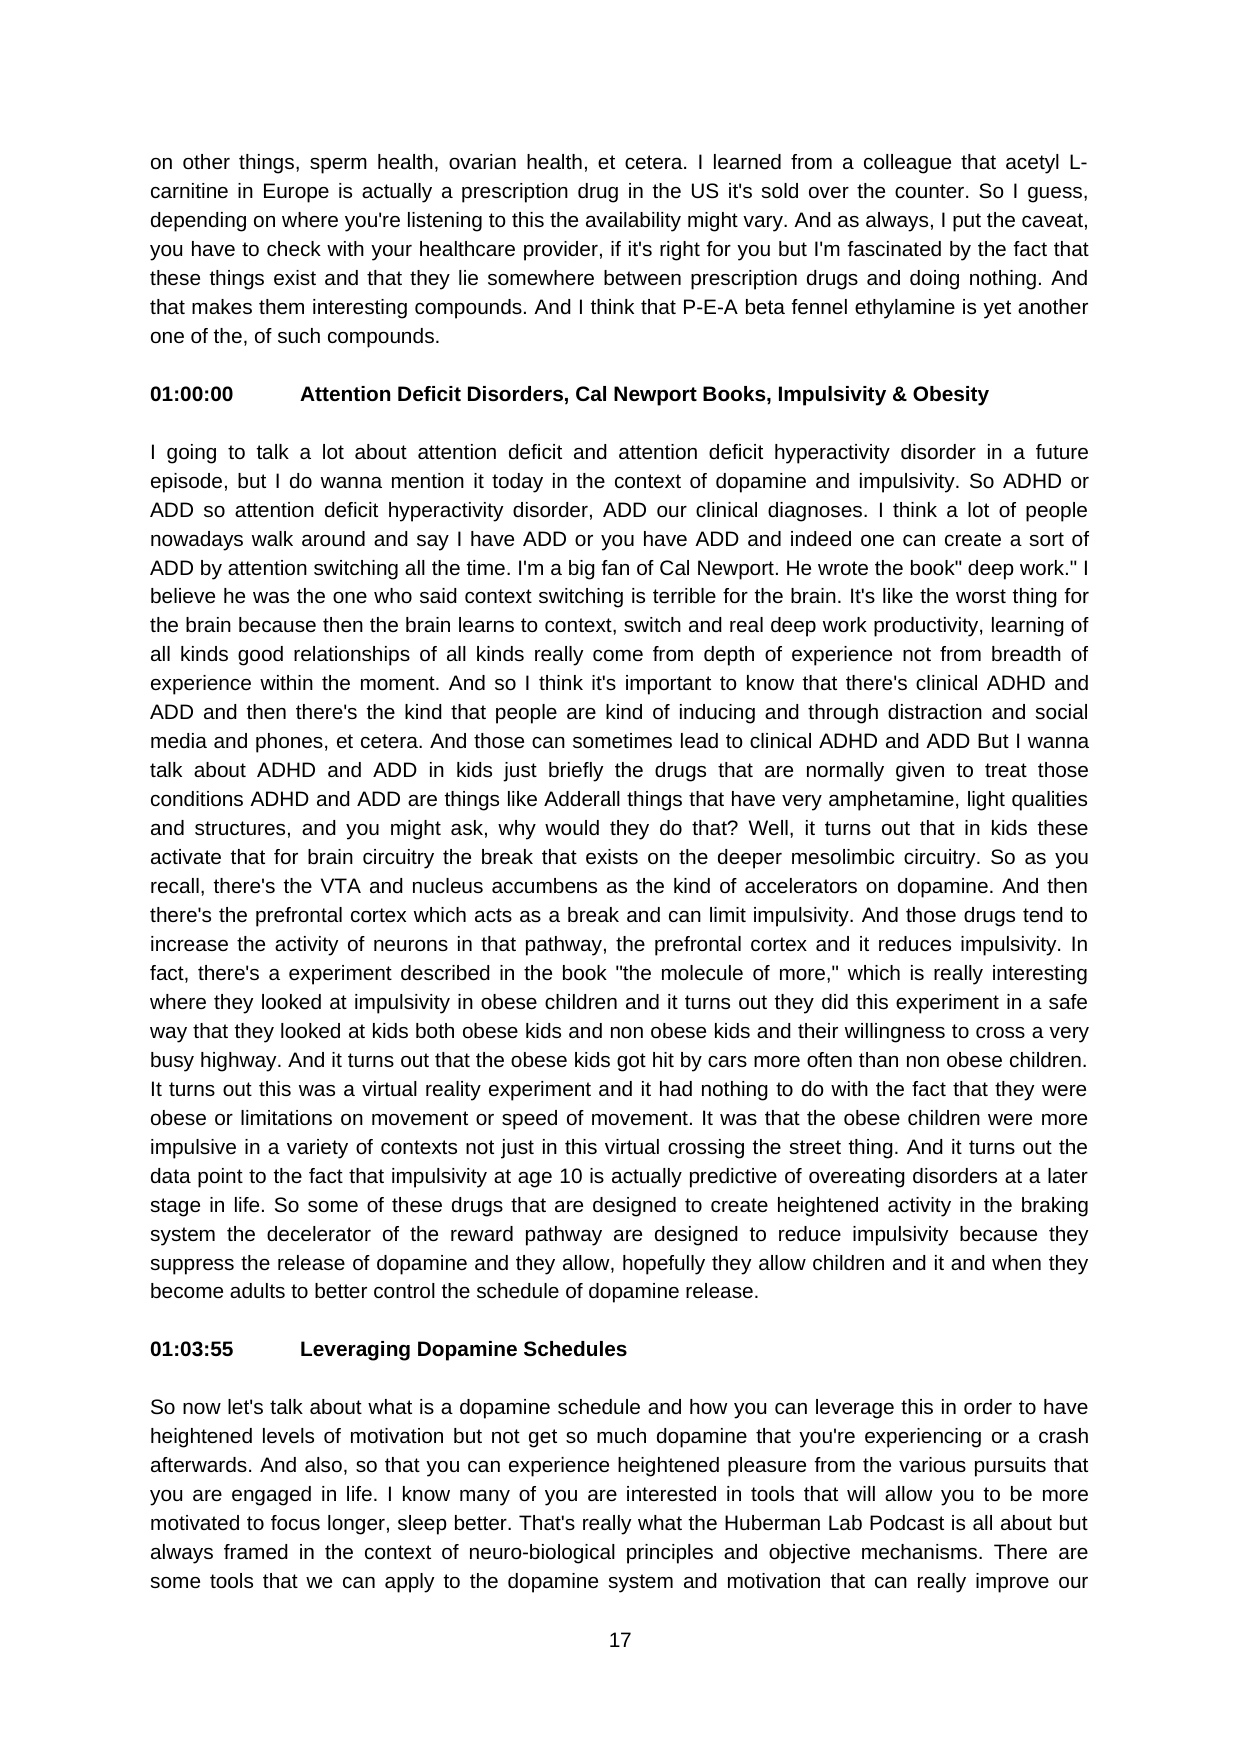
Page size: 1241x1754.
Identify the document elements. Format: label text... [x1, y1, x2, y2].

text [150, 1395, 1090, 1593]
text 01:00:00 Attention Deficit Disorders, Cal Newport Books, Impulsivity & Obesity [150, 382, 1090, 406]
text I going to talk a lot about attention deficit and attention deficit hyperactivity disorder in a future episode, but I do wanna mention it today in the context of dopamine and impulsivity. So ADHD or ADD so attention deficit hyperactivity disorder, ADD our clinical diagnoses. I think a lot of people nowadays walk around and say I have ADD or you have ADD and indeed one can create a sort of ADD by attention switching all the time. I'm a big fan of Cal Newport. He wrote the book" deep work." I believe he was the one who said context switching is terrible for the brain. It's like the worst thing for the brain because then the brain learns to context, switch and real deep work productivity, learning of all kinds good relationships of all kinds really come from depth of experience not from breadth of experience within the moment. And so I think it's important to know that there's clinical ADHD and ADD and then there's the kind that people are kind of inducing and through distraction and social media and phones, et cetera. And those can sometimes lead to clinical ADHD and ADD But I wanna talk about ADHD and ADD in kids just briefly the drugs that are normally given to treat those conditions ADHD and ADD are things like Adderall things that have very amphetamine, light qualities and structures, and you might ask, why would they do that? Well, it turns out that in kids these activate that for brain circuitry the break that exists on the deeper mesolimbic circuitry. So as you recall, there's the VTA and nucleus accumbens as the kind of accelerators on dopamine. And then there's the prefrontal cortex which acts as a break and can limit impulsivity. And those drugs tend to increase the activity of neurons in that pathway, the prefrontal cortex and it reduces impulsivity. In fact, there's a experiment described in the book "the molecule of more," which is really interesting where they looked at impulsivity in obese children and it turns out they did this experiment in a safe way that they looked at kids both obese kids and non obese kids and their willingness to cross a very busy highway. And it turns out that the obese kids got hit by cars more often than non obese children. It turns out this was a virtual reality experiment and it had nothing to do with the fact that they were obese or limitations on movement or speed of movement. It was that the obese children were more impulsive in a variety of contexts not just in this virtual crossing the street thing. And it turns out the data point to the fact that impulsivity at age 10 is actually predictive of overeating disorders at a later stage in life. So some of these drugs that are designed to create heightened activity in the braking system the decelerator of the reward pathway are designed to reduce impulsivity because they suppress the release of dopamine and they allow, hopefully they allow children and it and when they become adults to better control the schedule of dopamine release. [150, 439, 1090, 1303]
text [150, 150, 1090, 348]
text 01:03:55 Leveraging Dopamine Schedules [150, 1337, 1090, 1361]
